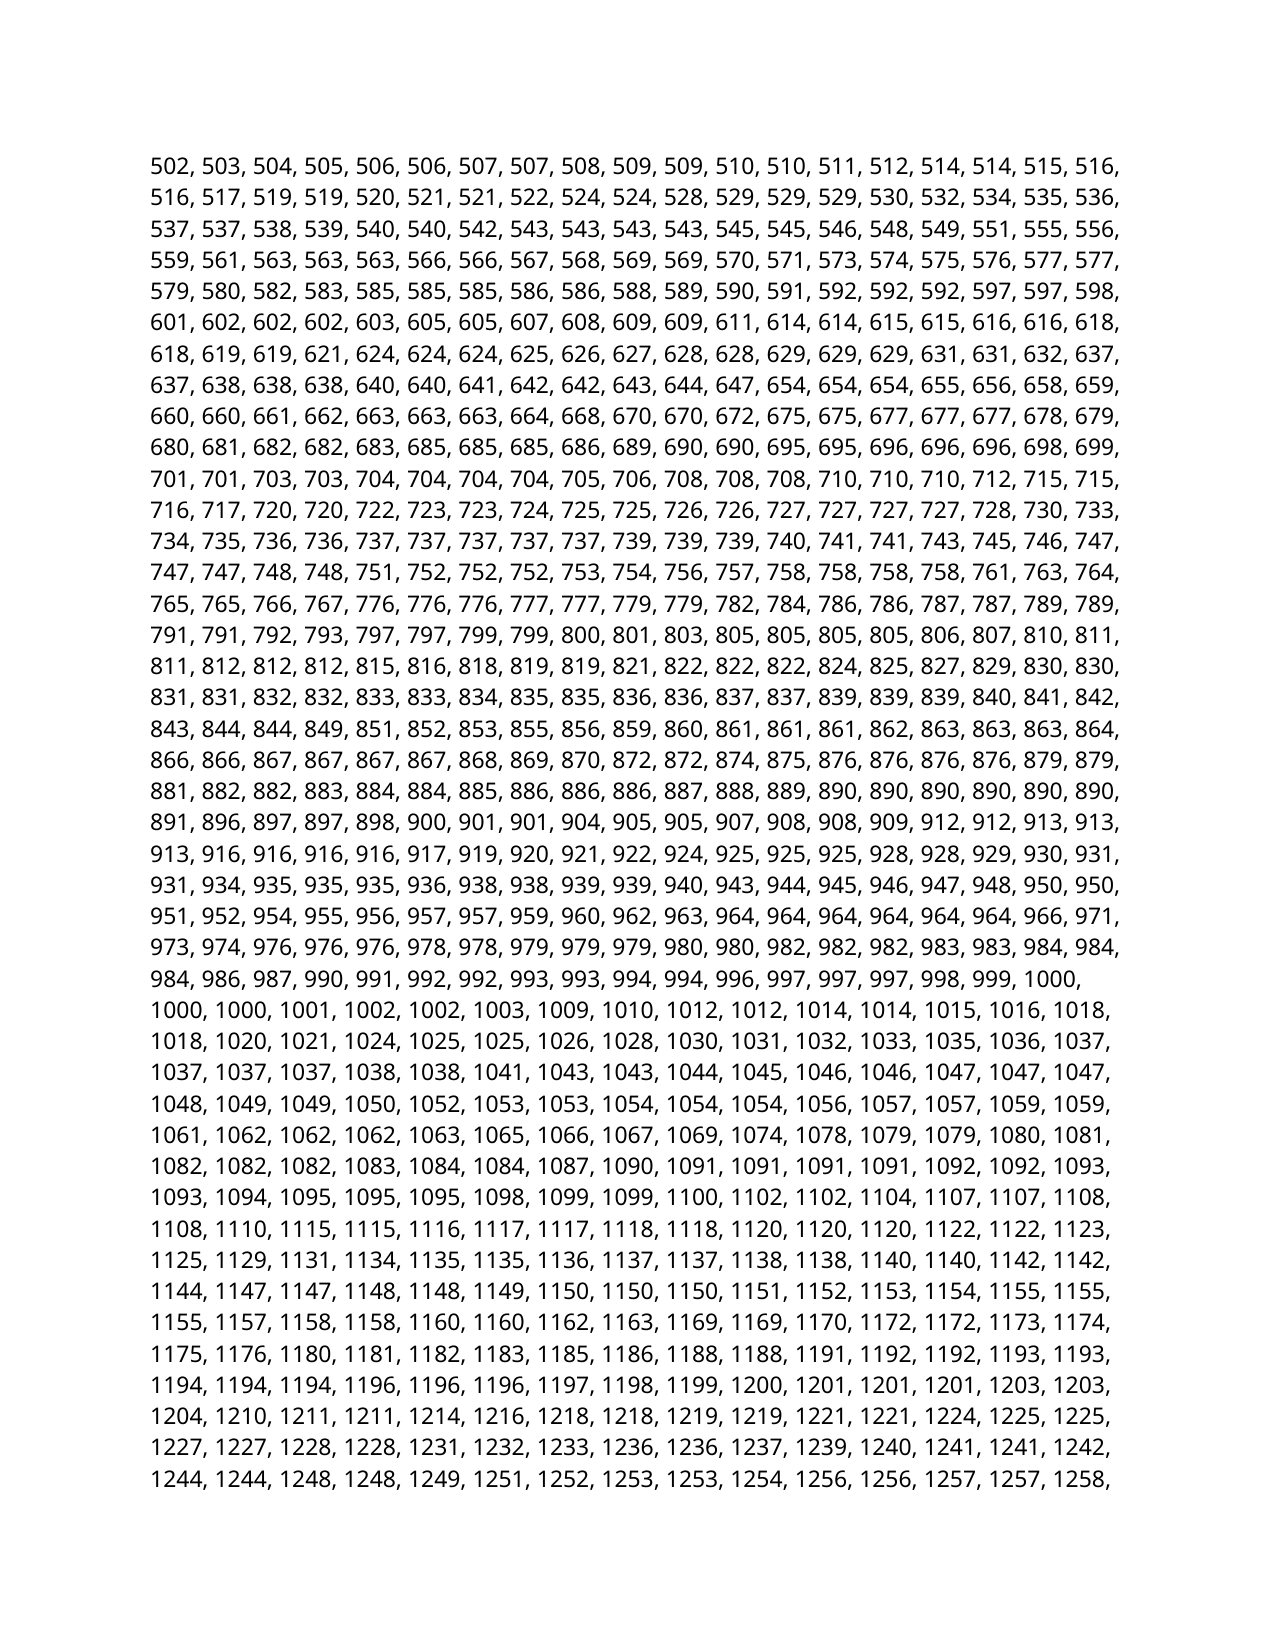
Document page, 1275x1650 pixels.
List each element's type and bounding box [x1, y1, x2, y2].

text [150, 150, 1125, 1494]
